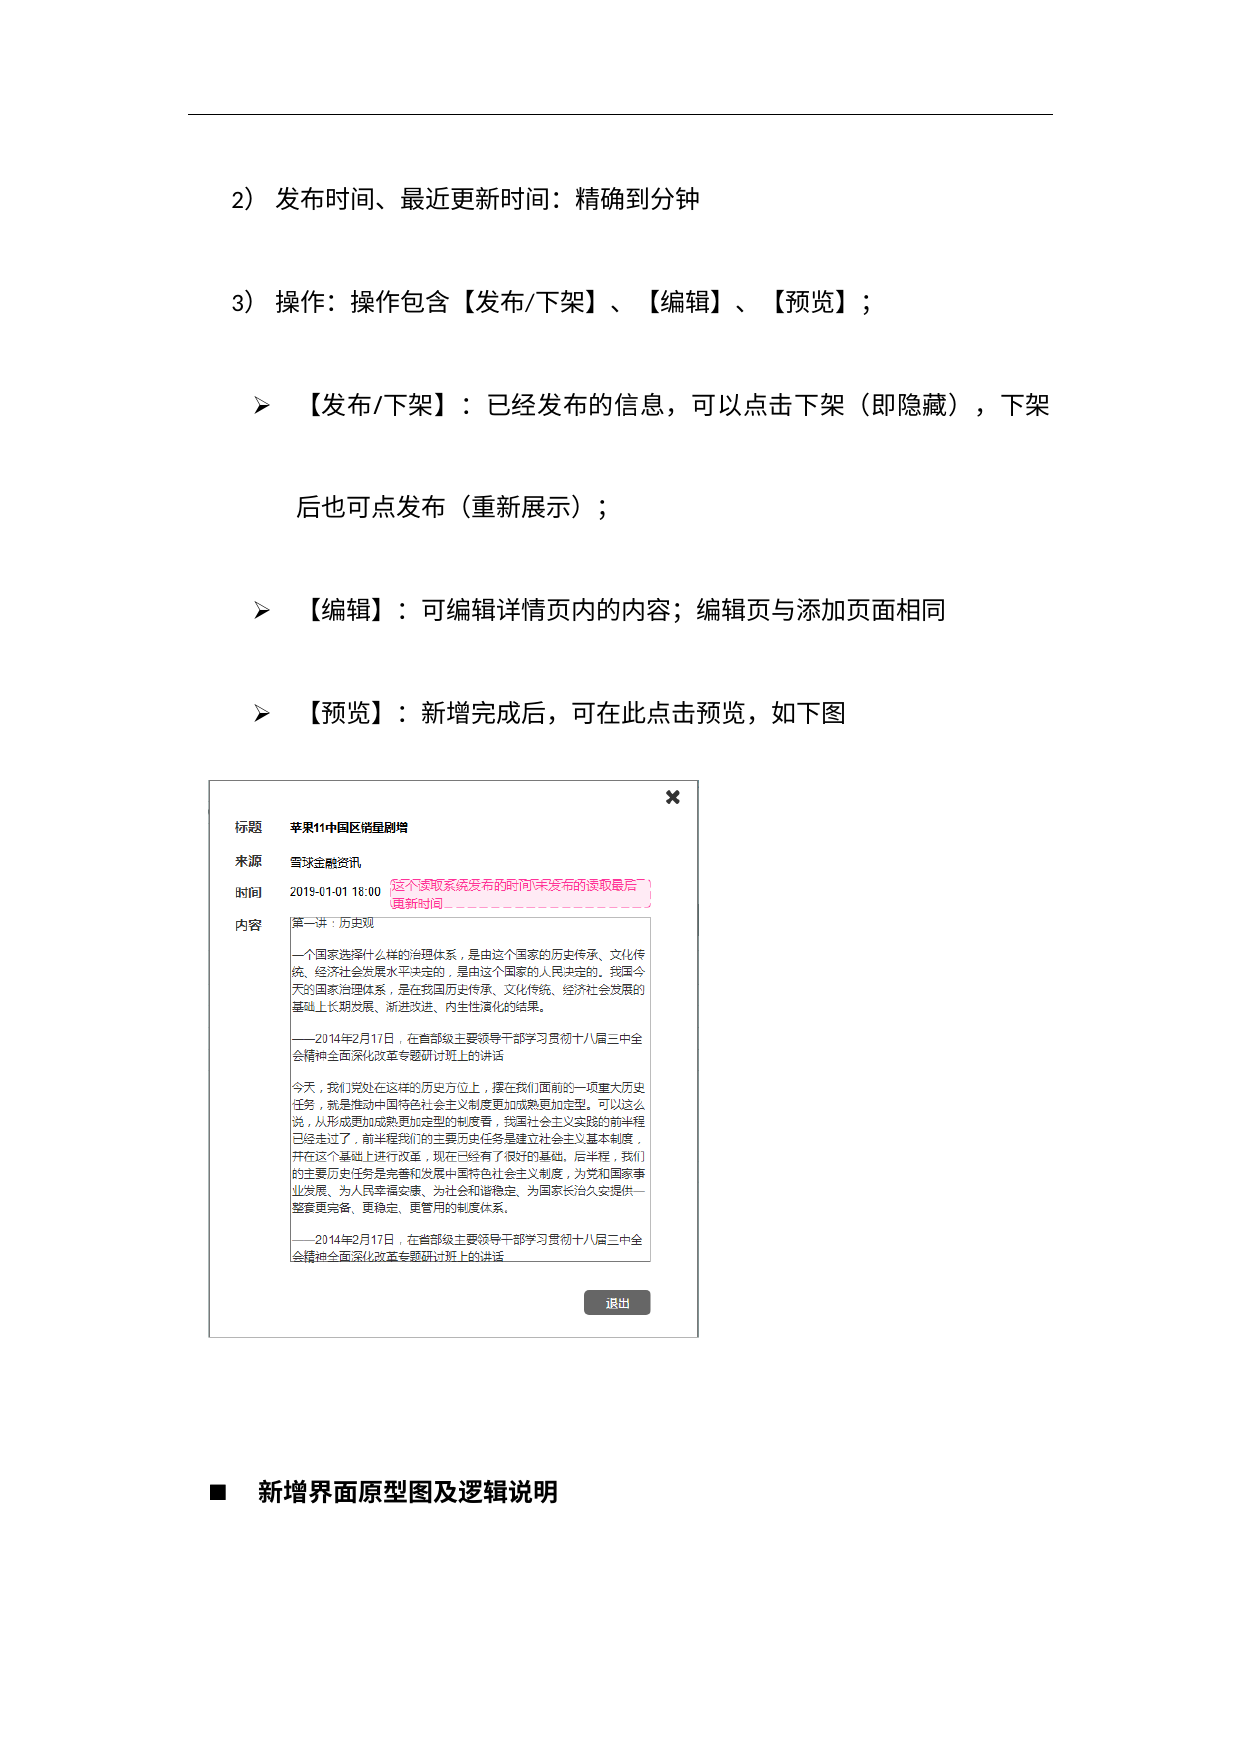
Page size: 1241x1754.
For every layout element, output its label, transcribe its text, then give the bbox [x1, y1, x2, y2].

list 【发布/下架】：已经发布的信息，可以点击下架（即隐藏），下架后也可点发布（重新展示）； [252, 370, 1053, 540]
picture [208, 780, 699, 1338]
list 操作：操作包含【发布/下架】、【编辑】、【预览】； [231, 267, 1053, 335]
list 发布时间、最近更新时间：精确到分钟 [231, 164, 1053, 232]
list 新增界面原型图及逻辑说明 [208, 1456, 1053, 1524]
list 【编辑】：可编辑详情页内的内容；编辑页与添加页面相同 [252, 575, 1053, 643]
list 【预览】：新增完成后，可在此点击预览，如下图 [252, 678, 1053, 746]
